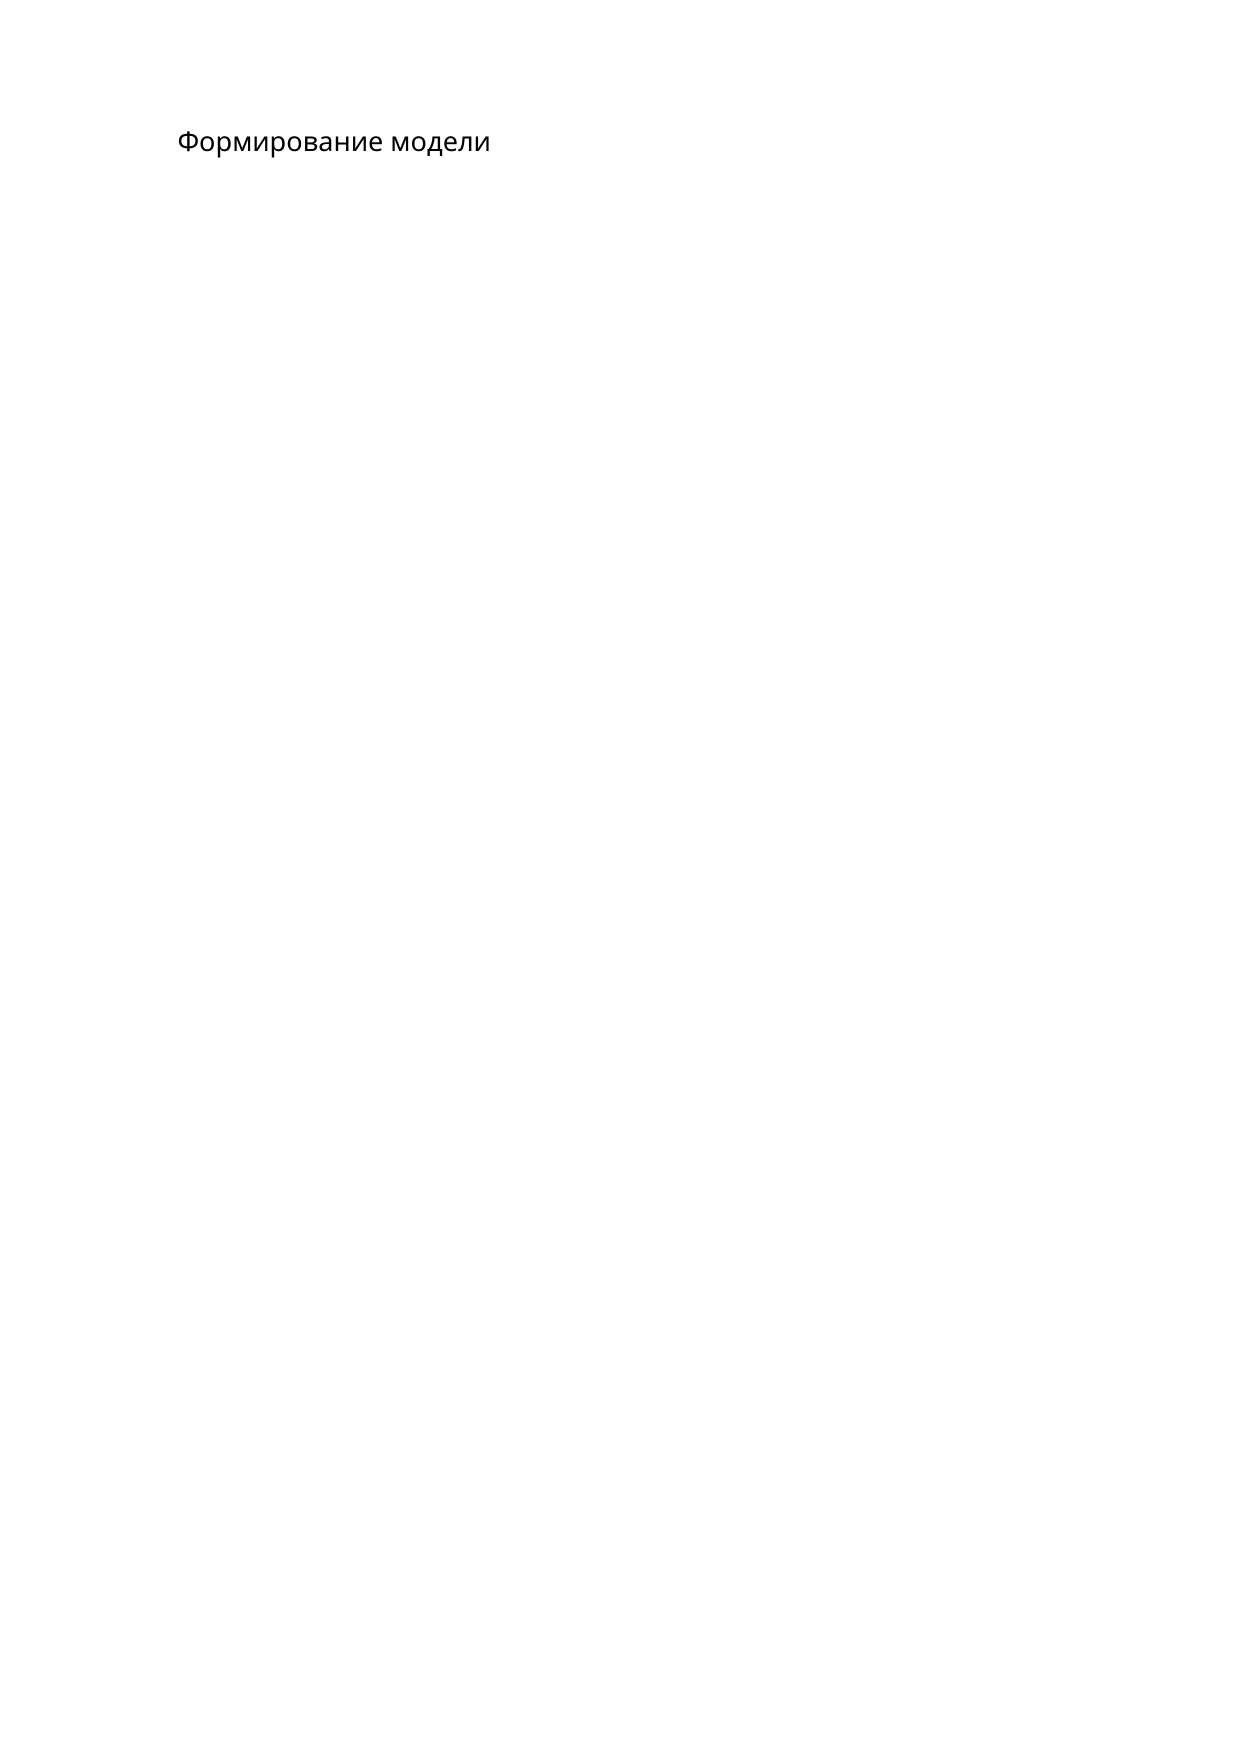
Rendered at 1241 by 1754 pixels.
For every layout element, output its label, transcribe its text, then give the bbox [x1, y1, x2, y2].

subtitle Формирование модели [177, 122, 1152, 159]
